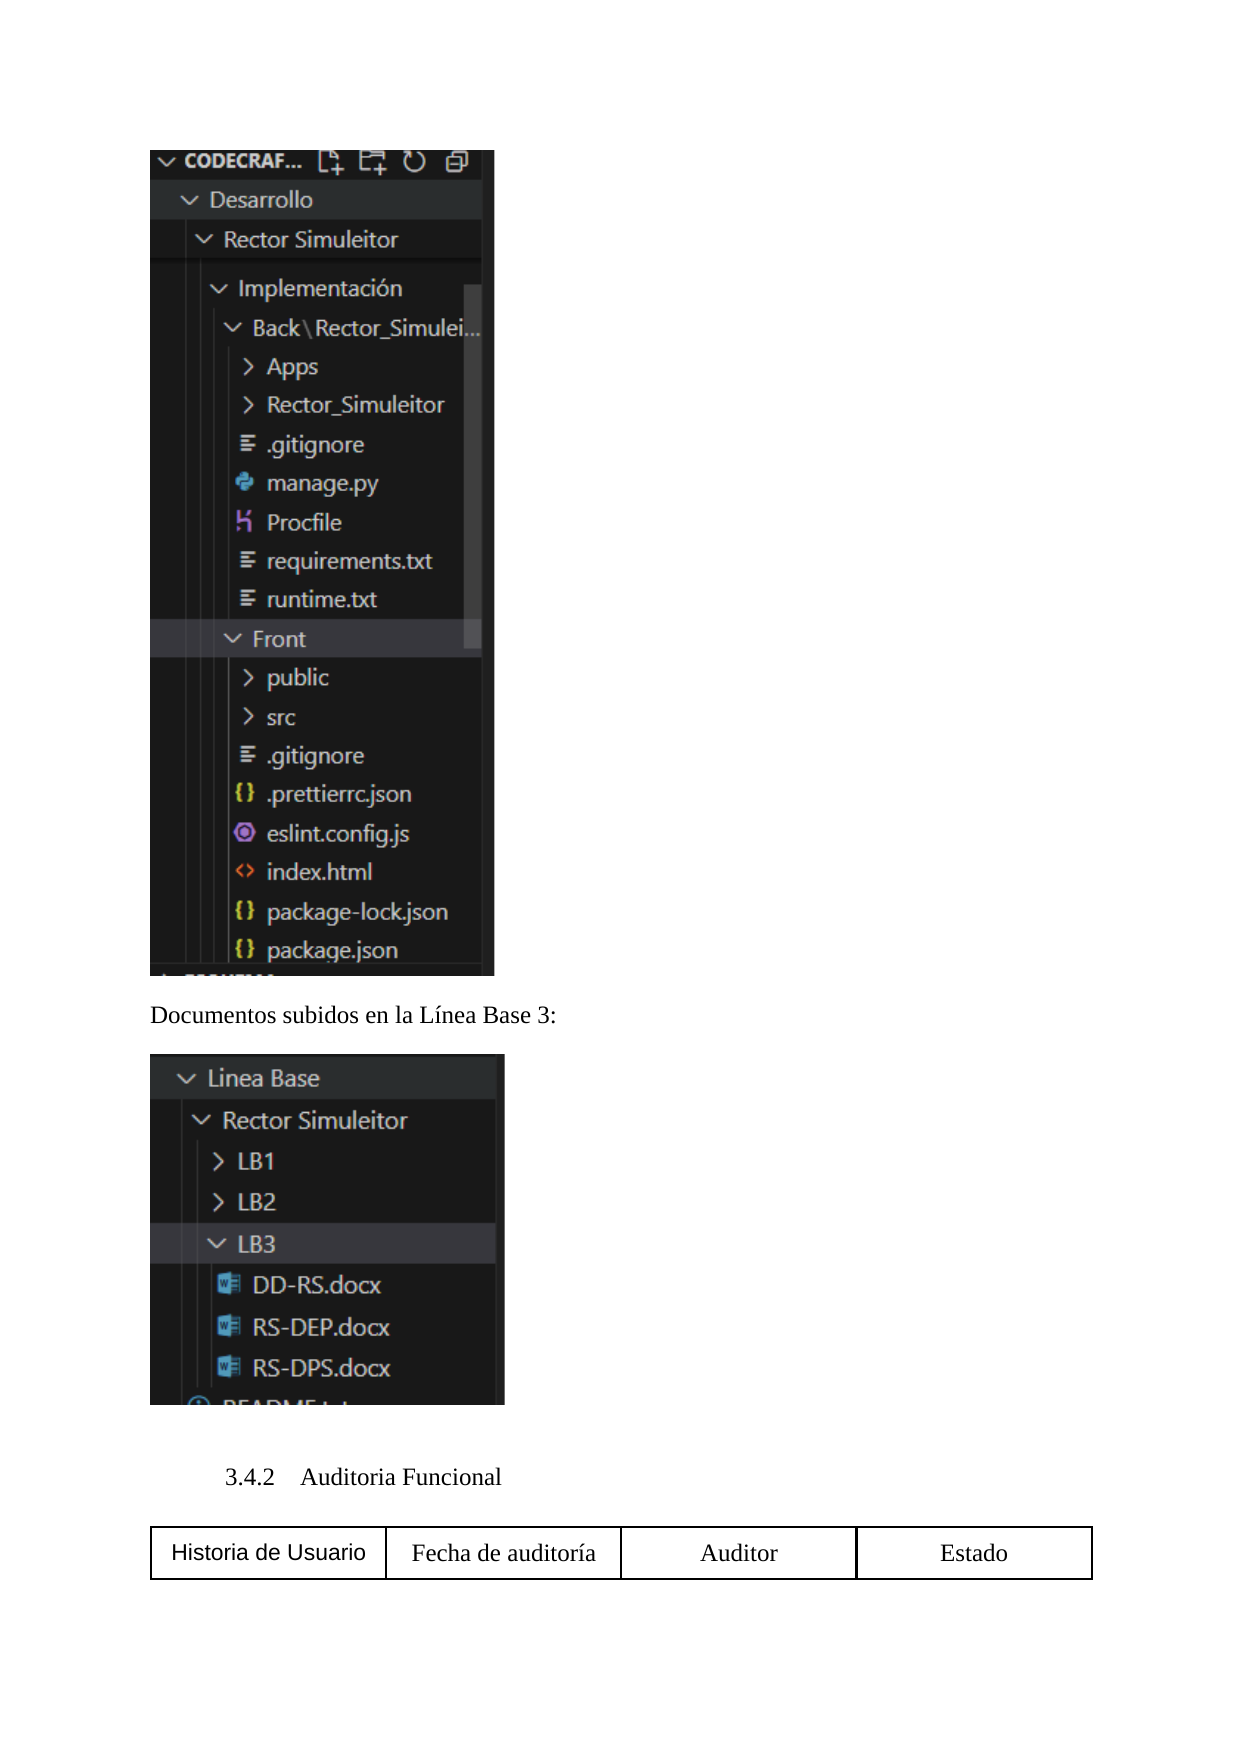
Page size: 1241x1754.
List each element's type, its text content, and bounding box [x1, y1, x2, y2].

picture [150, 1054, 505, 1405]
text Documentos subidos en la Línea Base 3: [150, 1001, 1090, 1029]
picture [150, 150, 495, 976]
list Auditoria Funcional [225, 1462, 1090, 1491]
